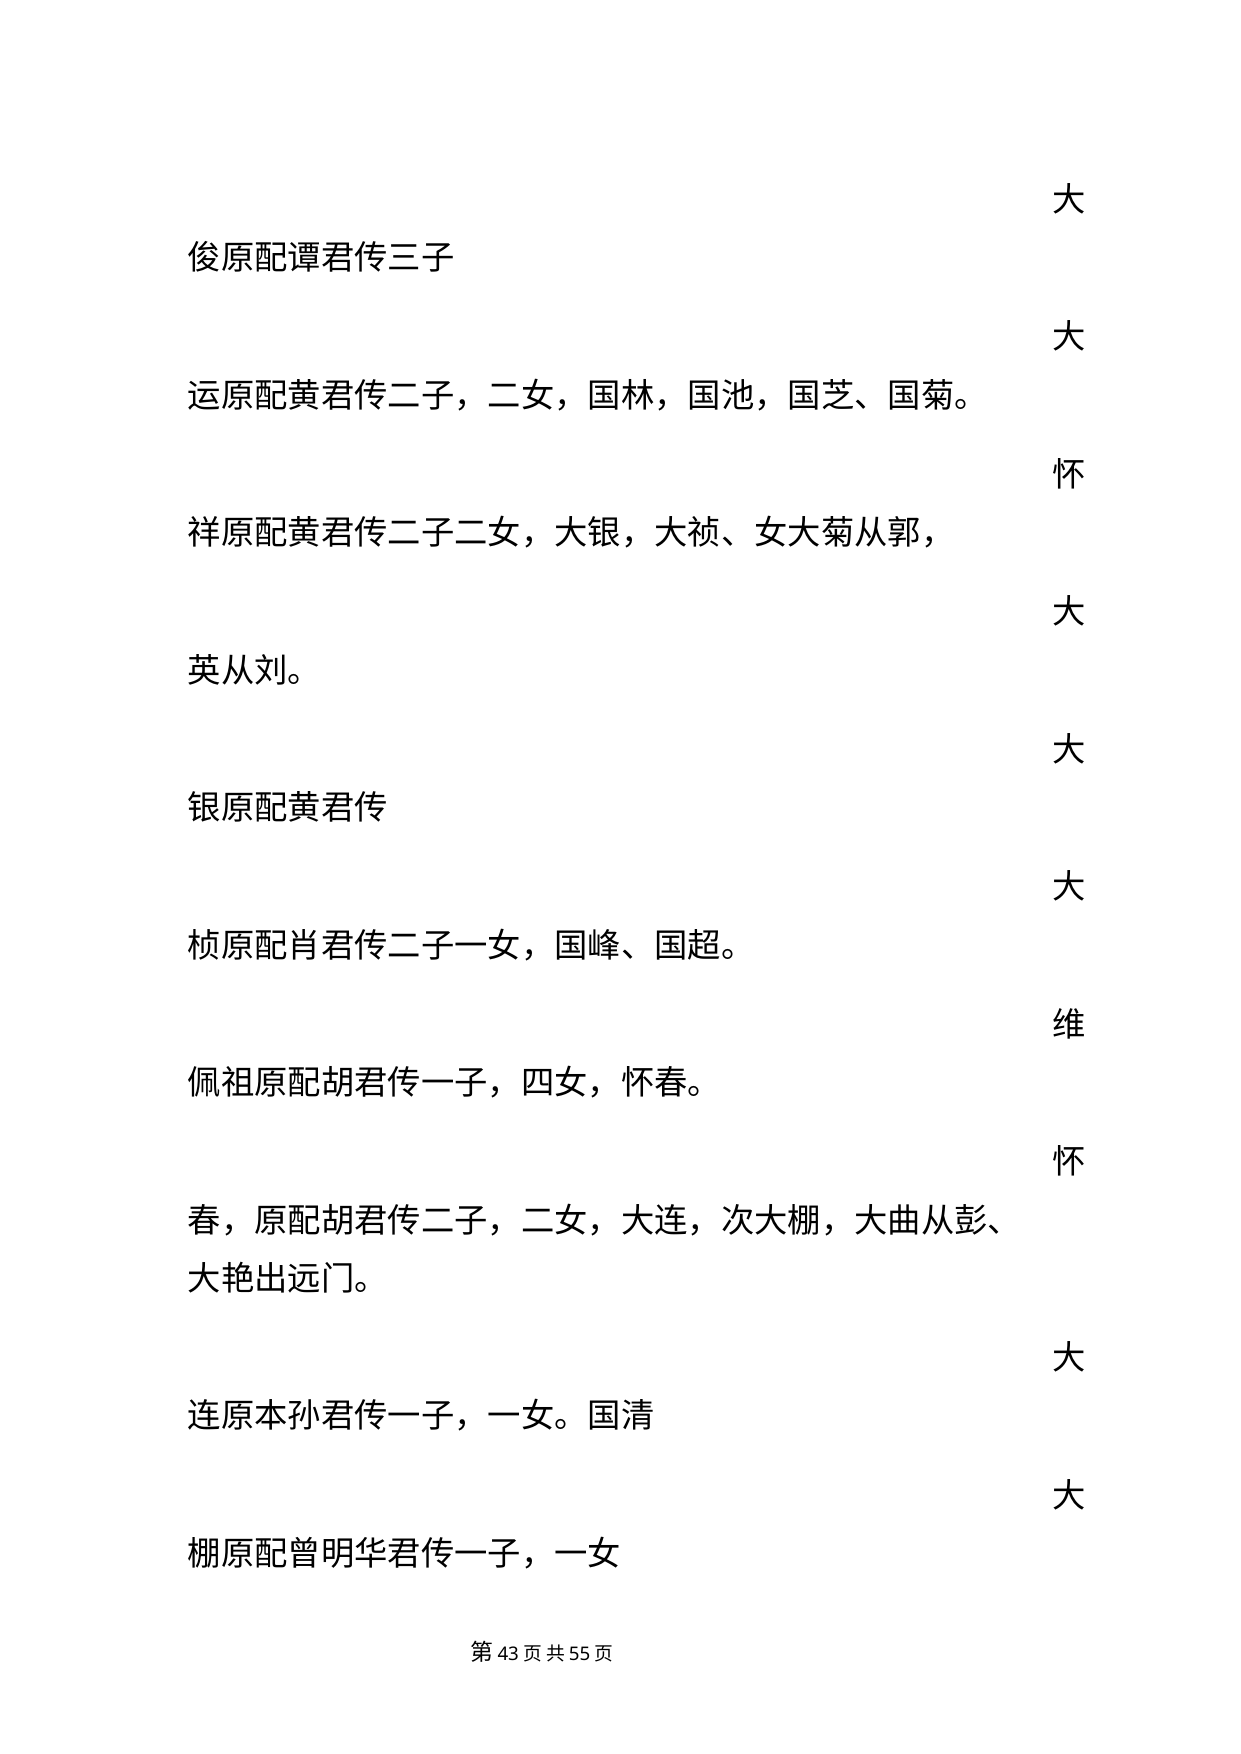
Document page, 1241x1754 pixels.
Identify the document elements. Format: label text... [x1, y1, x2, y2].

text 怀春，原配胡君传二子，二女，大连，次大棚，大曲从彭、大艳出远门。 [187, 1127, 1053, 1302]
text 大俊原配谭君传三子 [187, 164, 1053, 281]
text 大棚原配曾明华君传一子，一女 [187, 1460, 1053, 1577]
text 怀祥原配黄君传二子二女，大银，大祯、女大菊从郭， [187, 439, 1053, 556]
text 大英从刘。 [187, 577, 1053, 694]
text 维佩祖原配胡君传一子，四女，怀春。 [187, 989, 1053, 1106]
text 大连原本孙君传一子，一女。国清 [187, 1323, 1053, 1439]
text 大桢原配肖君传二子一女，国峰、国超。 [187, 852, 1053, 969]
text 大运原配黄君传二子，二女，国林，国池，国芝、国菊。 [187, 302, 1053, 419]
text 大银原配黄君传 [187, 714, 1053, 831]
